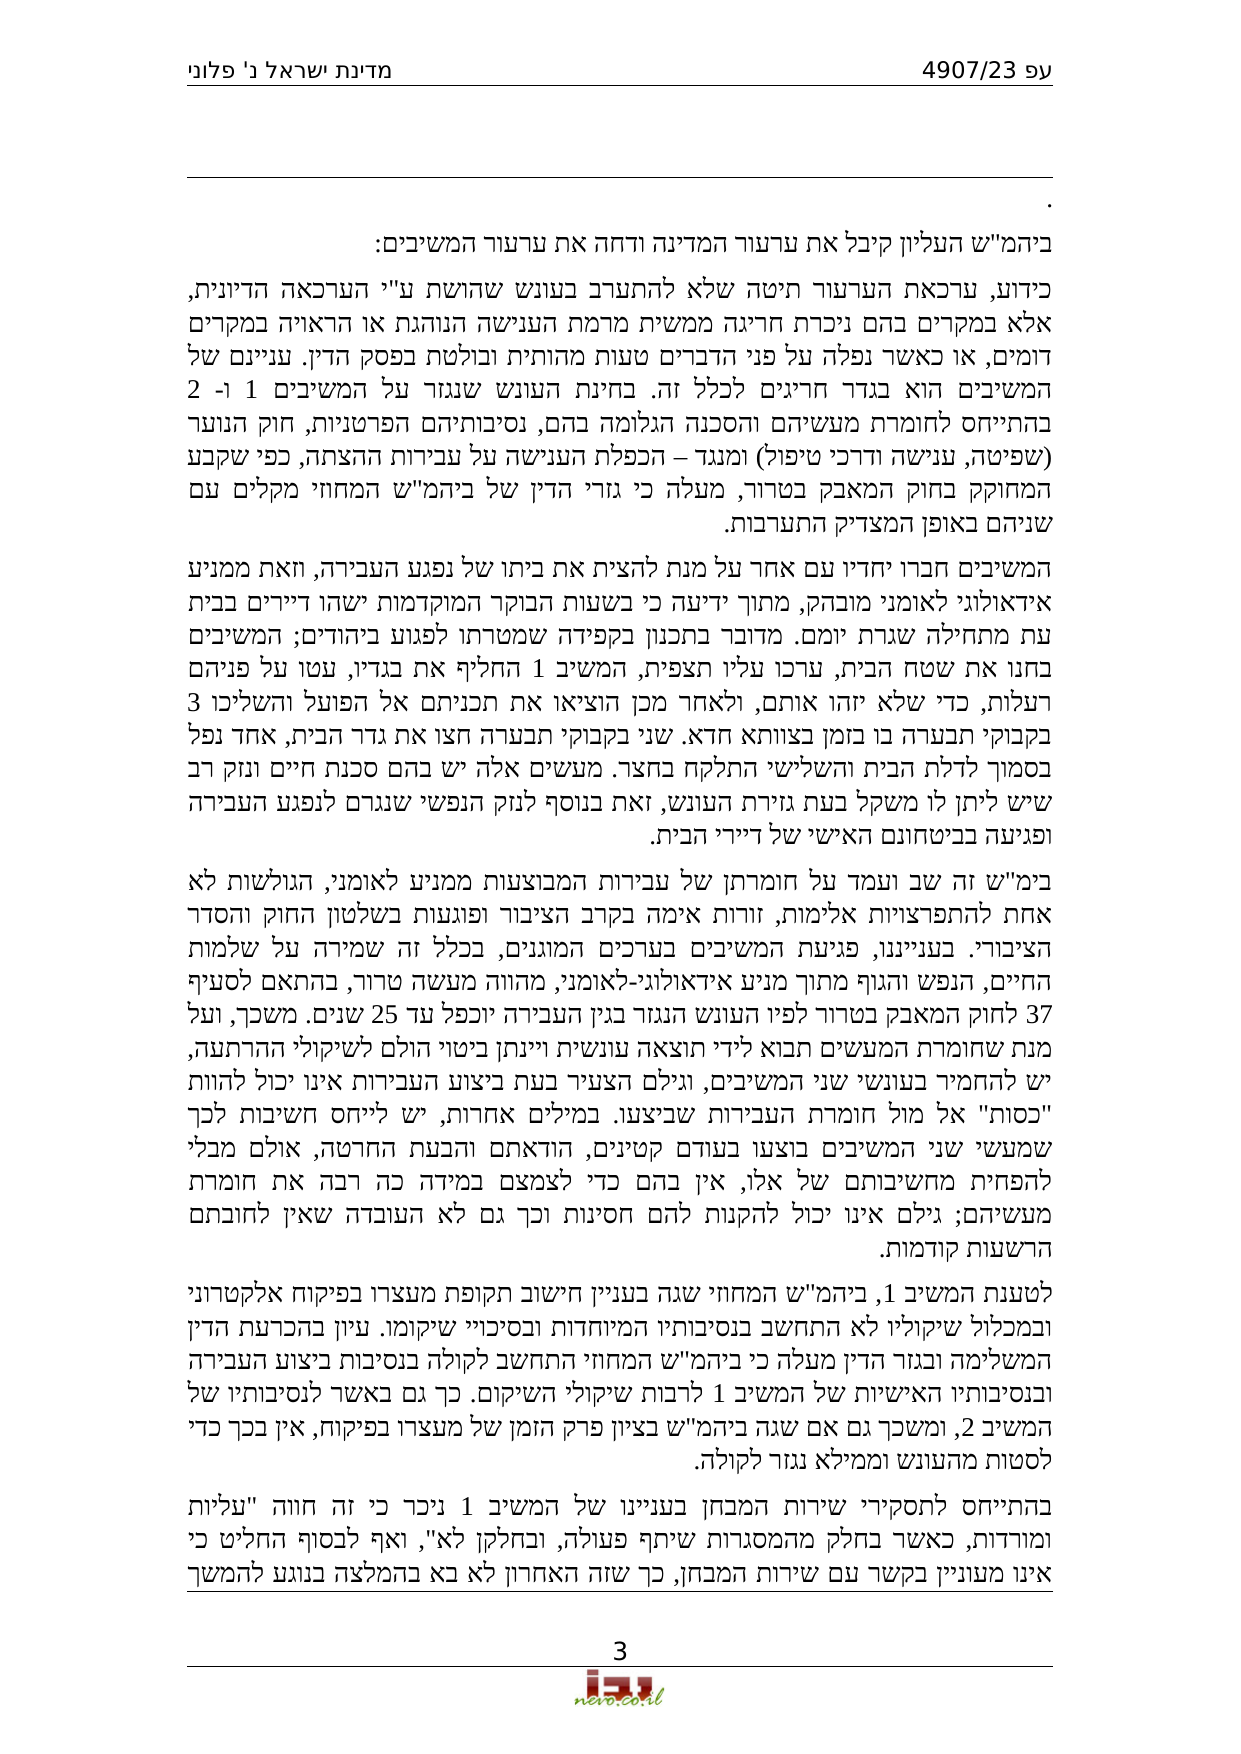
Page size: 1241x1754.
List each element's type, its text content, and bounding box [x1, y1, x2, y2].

list כידוע, ערכאת הערעור תיטה שלא להתערב בעונש שהושת ע"י הערכאה הדיונית, אלא במקרים בהם ניכרת חריגה ממשית מרמת הענישה הנוהגת או הראויה במקרים דומים, או כאשר נפלה על פני הדברים טעות מהותית ובולטת בפסק הדין. עניינם של המשיבים הוא בגדר חריגים לכלל זה. בחינת העונש שנגזר על המשיבים 1 ו- 2 בהתייחס לחומרת מעשיהם והסכנה הגלומה בהם, נסיבותיהם הפרטניות, חוק הנוער (שפיטה, ענישה ודרכי טיפול) ומנגד – הכפלת הענישה על עבירות ההצתה, כפי שקבע המחוקק בחוק המאבק בטרור, מעלה כי גזרי הדין של ביהמ"ש המחוזי מקלים עם שניהם באופן המצדיק התערבות. [187, 269, 1053, 539]
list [187, 1486, 1053, 1591]
picture [574, 1669, 666, 1707]
text . [187, 178, 1053, 214]
list בימ"ש זה שב ועמד על חומרתן של עבירות המבוצעות ממניע לאומני, הגולשות לא אחת להתפרצויות אלימות, זורות אימה בקרב הציבור ופוגעות בשלטון החוק והסדר הציבורי. בענייננו, פגיעת המשיבים בערכים המוגנים, בכלל זה שמירה על שלמות החיים, הנפש והגוף מתוך מניע אידאולוגי-לאומני, מהווה מעשה טרור, בהתאם לסעיף 37 לחוק המאבק בטרור לפיו העונש הנגזר בגין העבירה יוכפל עד 25 שנים. משכך, ועל מנת שחומרת המעשים תבוא לידי תוצאה עונשית ויינתן ביטוי הולם לשיקולי ההרתעה, יש להחמיר בעונשי שני המשיבים, וגילם הצעיר בעת ביצוע העבירות אינו יכול להוות "כסות" אל מול חומרת העבירות שביצעו. במילים אחרות, יש לייחס חשיבות לכך שמעשי שני המשיבים בוצעו בעודם קטינים, הודאתם והבעת החרטה, אולם מבלי להפחית מחשיבותם של אלו, אין בהם כדי לצמצם במידה כה רבה את חומרת מעשיהם; גילם אינו יכול להקנות להם חסינות וכך גם לא העובדה שאין לחובתם הרשעות קודמות. [187, 861, 1053, 1264]
list לטענת המשיב 1, ביהמ"ש המחוזי שגה בעניין חישוב תקופת מעצרו בפיקוח אלקטרוני ובמכלול שיקוליו לא התחשב בנסיבותיו המיוחדות ובסיכויי שיקומו. עיון בהכרעת הדין המשלימה ובגזר הדין מעלה כי ביהמ"ש המחוזי התחשב לקולה בנסיבות ביצוע העבירה ובנסיבותיו האישיות של המשיב 1 לרבות שיקולי השיקום. כך גם באשר לנסיבותיו של המשיב 2, ומשכך גם אם שגה ביהמ"ש בציון פרק הזמן של מעצרו בפיקוח, אין בכך כדי לסטות מהעונש וממילא נגזר לקולה. [187, 1273, 1053, 1476]
text ביהמ"ש העליון קיבל את ערעור המדינה ודחה את ערעור המשיבים: [187, 223, 1053, 259]
list המשיבים חברו יחדיו עם אחר על מנת להצית את ביתו של נפגע העבירה, וזאת ממניע אידאולוגי לאומני מובהק, מתוך ידיעה כי בשעות הבוקר המוקדמות ישהו דיירים בבית עת מתחילה שגרת יומם. מדובר בתכנון בקפידה שמטרתו לפגוע ביהודים; המשיבים בחנו את שטח הבית, ערכו עליו תצפית, המשיב 1 החליף את בגדיו, עטו על פניהם רעלות, כדי שלא יזהו אותם, ולאחר מכן הוציאו את תכניתם אל הפועל והשליכו 3 בקבוקי תבערה בו בזמן בצוותא חדא. שני בקבוקי תבערה חצו את גדר הבית, אחד נפל בסמוך לדלת הבית והשלישי התלקח בחצר. מעשים אלה יש בהם סכנת חיים ונזק רב שיש ליתן לו משקל בעת גזירת העונש, זאת בנוסף לנזק הנפשי שנגרם לנפגע העבירה ופגיעה בביטחונם האישי של דיירי הבית. [187, 548, 1053, 851]
